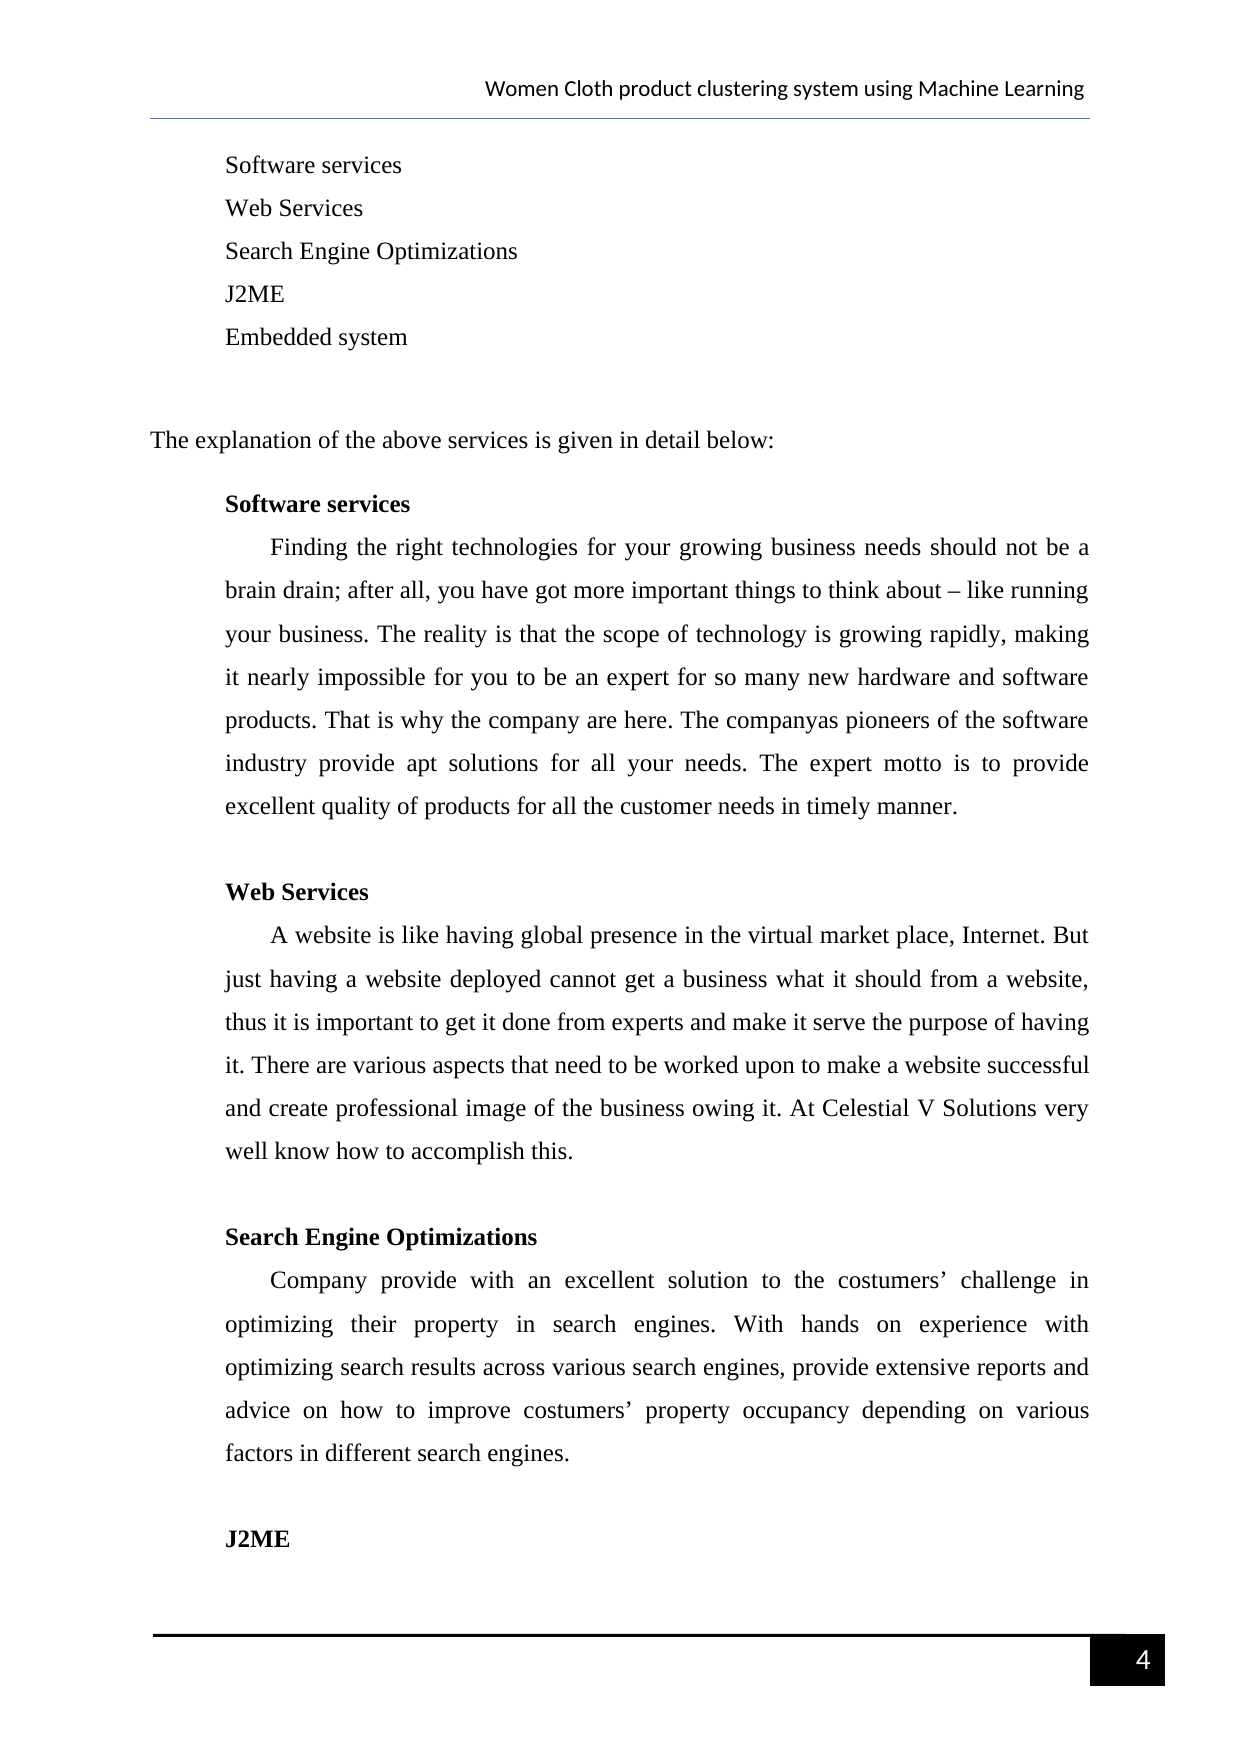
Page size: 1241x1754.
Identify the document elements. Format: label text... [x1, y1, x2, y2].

list Search Engine Optimizations [225, 236, 1090, 265]
list Embedded system [225, 322, 1090, 351]
list Web Services [225, 193, 1090, 222]
list J2ME [225, 279, 1090, 308]
list Software services [225, 150, 1090, 179]
list Web Services [225, 877, 1090, 906]
list Company provide with an excellent solution to the costumers’ challenge in optimizing their property in search engines. With hands on experience with optimizing search results across various search engines, provide extensive reports and advice on how to improve costumers’ property occupancy depending on various factors in different search engines. [225, 1266, 1090, 1467]
text The explanation of the above services is given in detail below: [150, 425, 1090, 454]
list Search Engine Optimizations [225, 1222, 1090, 1251]
list A website is like having global presence in the virtual market place, Internet. But just having a website deployed cannot get a business what it should from a website, thus it is important to get it done from experts and make it serve the purpose of having it. There are various aspects that need to be worked upon to make a website successful and create professional image of the business owing it. At Celestial V Solutions very well know how to accomplish this. [225, 921, 1090, 1165]
list J2ME [225, 1524, 1090, 1553]
list Finding the right technologies for your growing business needs should not be a brain drain; after all, you have got more important things to think about – like running your business. The reality is that the scope of technology is growing rapidly, making it nearly impossible for you to be an expert for so many new hardware and software products. That is why the company are here. The companyas pioneers of the software industry provide apt solutions for all your needs. The expert motto is to provide excellent quality of products for all the customer needs in timely manner. [225, 532, 1090, 820]
list Software services [225, 489, 1090, 518]
